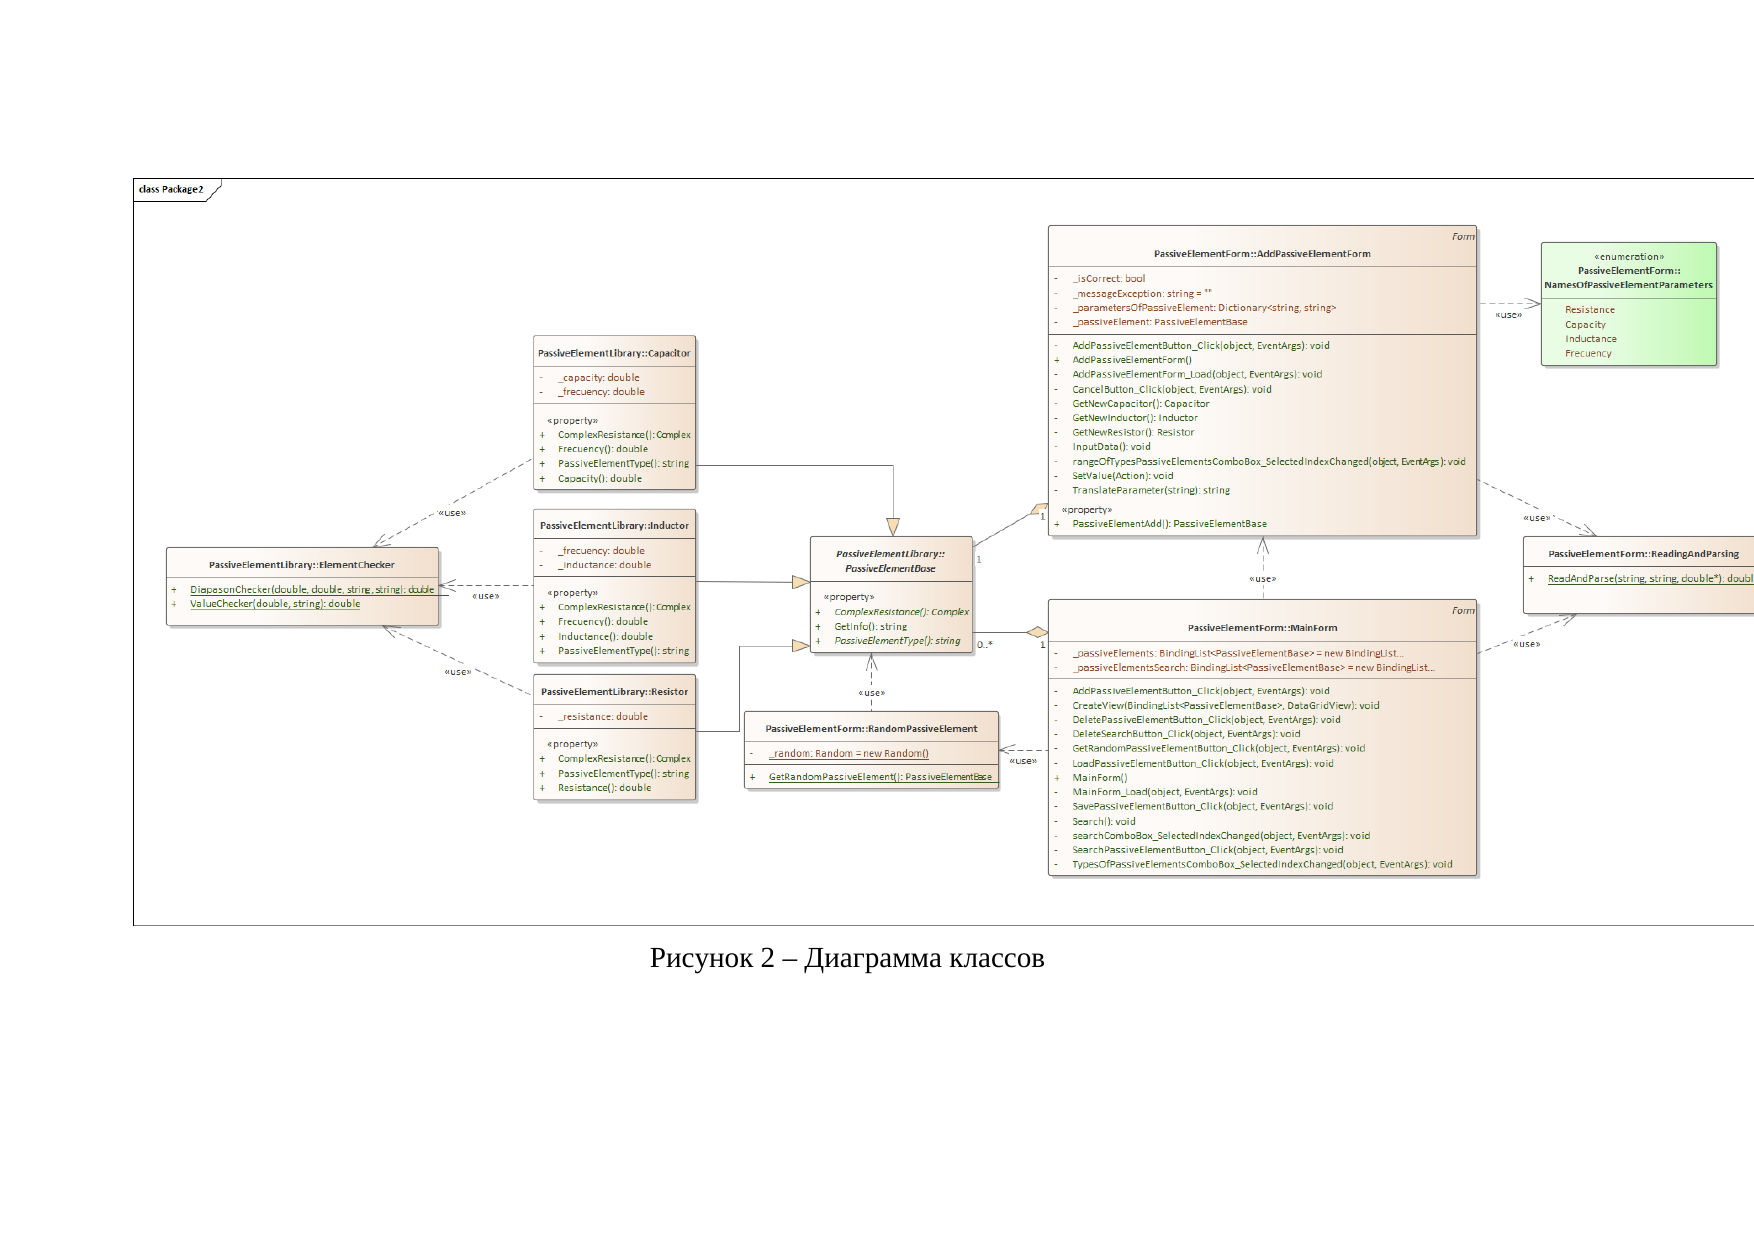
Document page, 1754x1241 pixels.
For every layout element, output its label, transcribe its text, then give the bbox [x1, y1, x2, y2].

text Рисунок 2 – Диаграмма классов [59, 940, 1636, 973]
picture [132, 177, 1754, 926]
